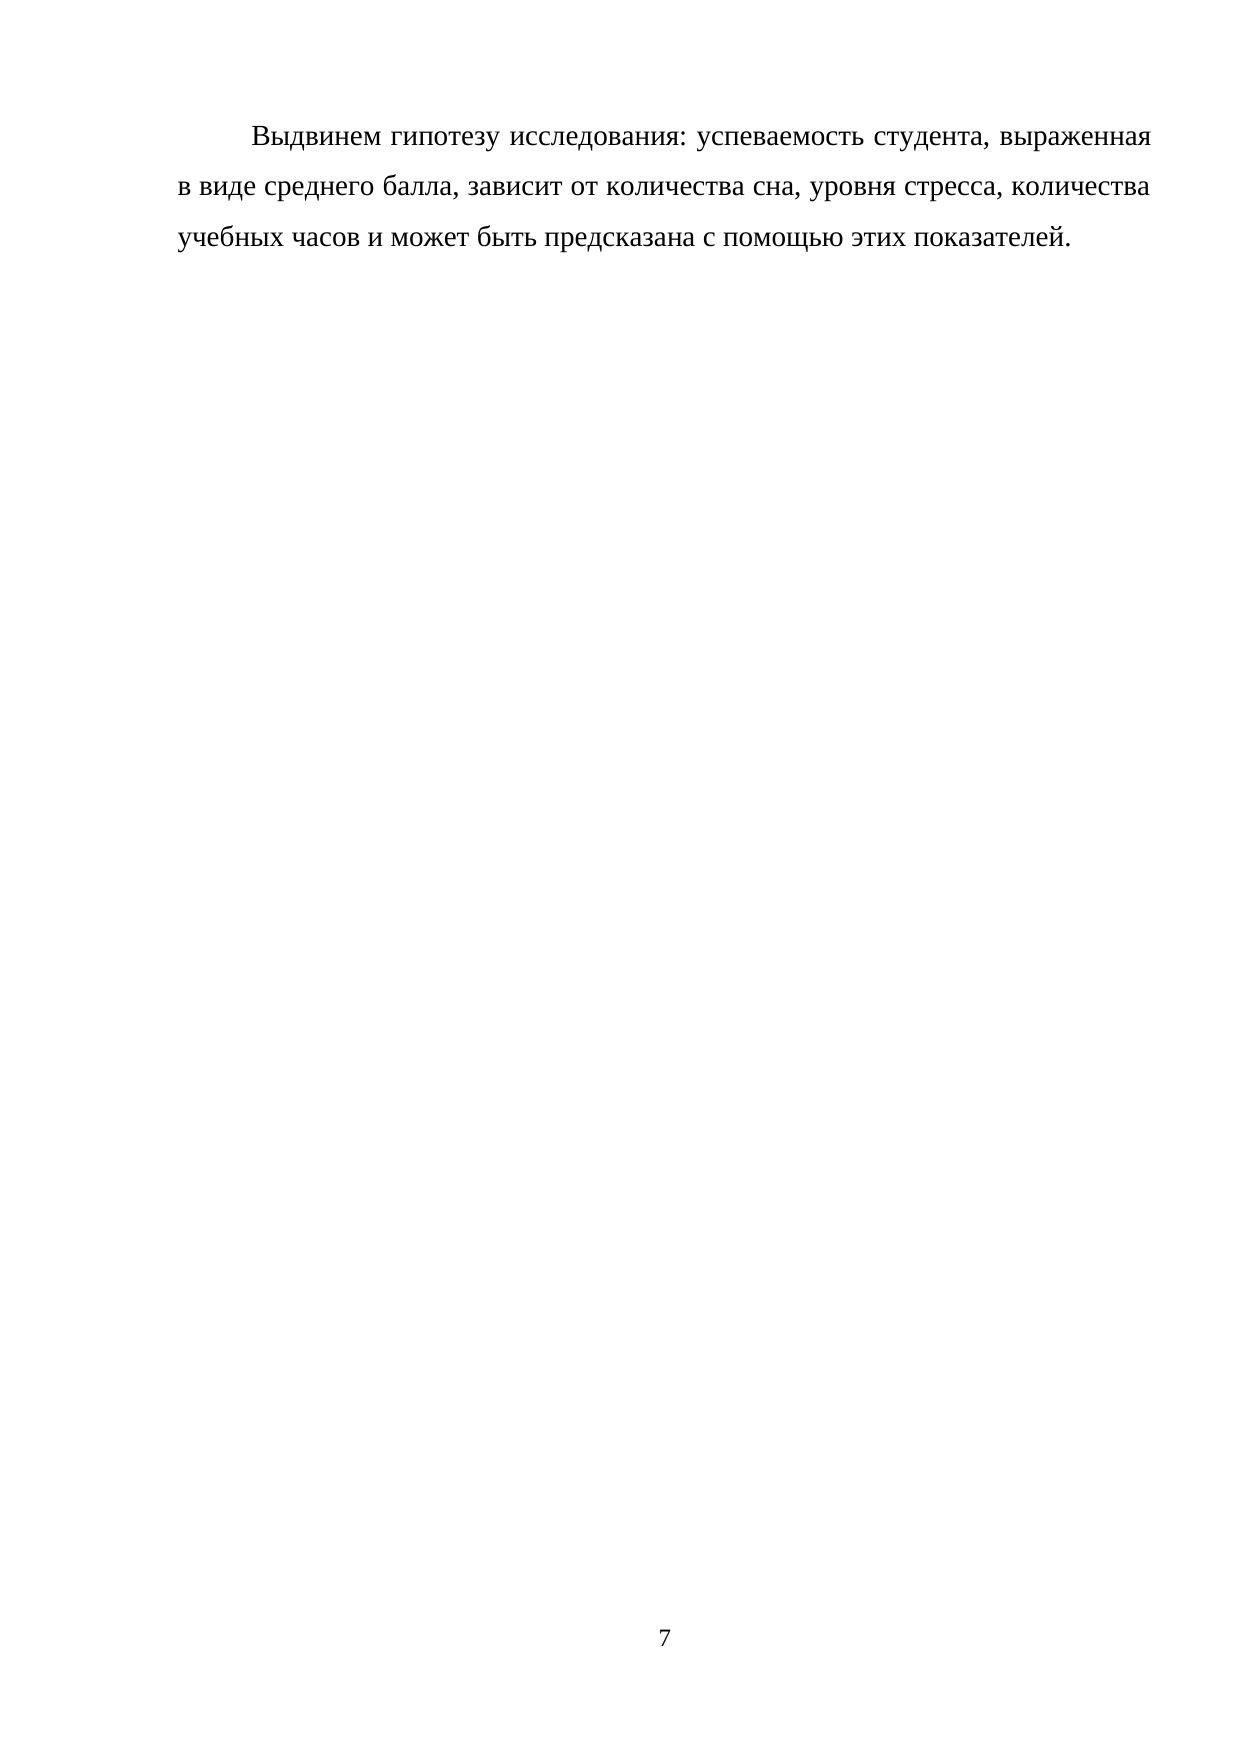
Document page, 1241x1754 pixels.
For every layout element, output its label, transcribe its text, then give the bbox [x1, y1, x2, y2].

text Выдвинем гипотезу исследования: успеваемость студента, выраженная в виде среднего балла, зависит от количества сна, уровня стресса, количества учебных часов и может быть предсказана с помощью этих показателей. [177, 118, 1152, 252]
